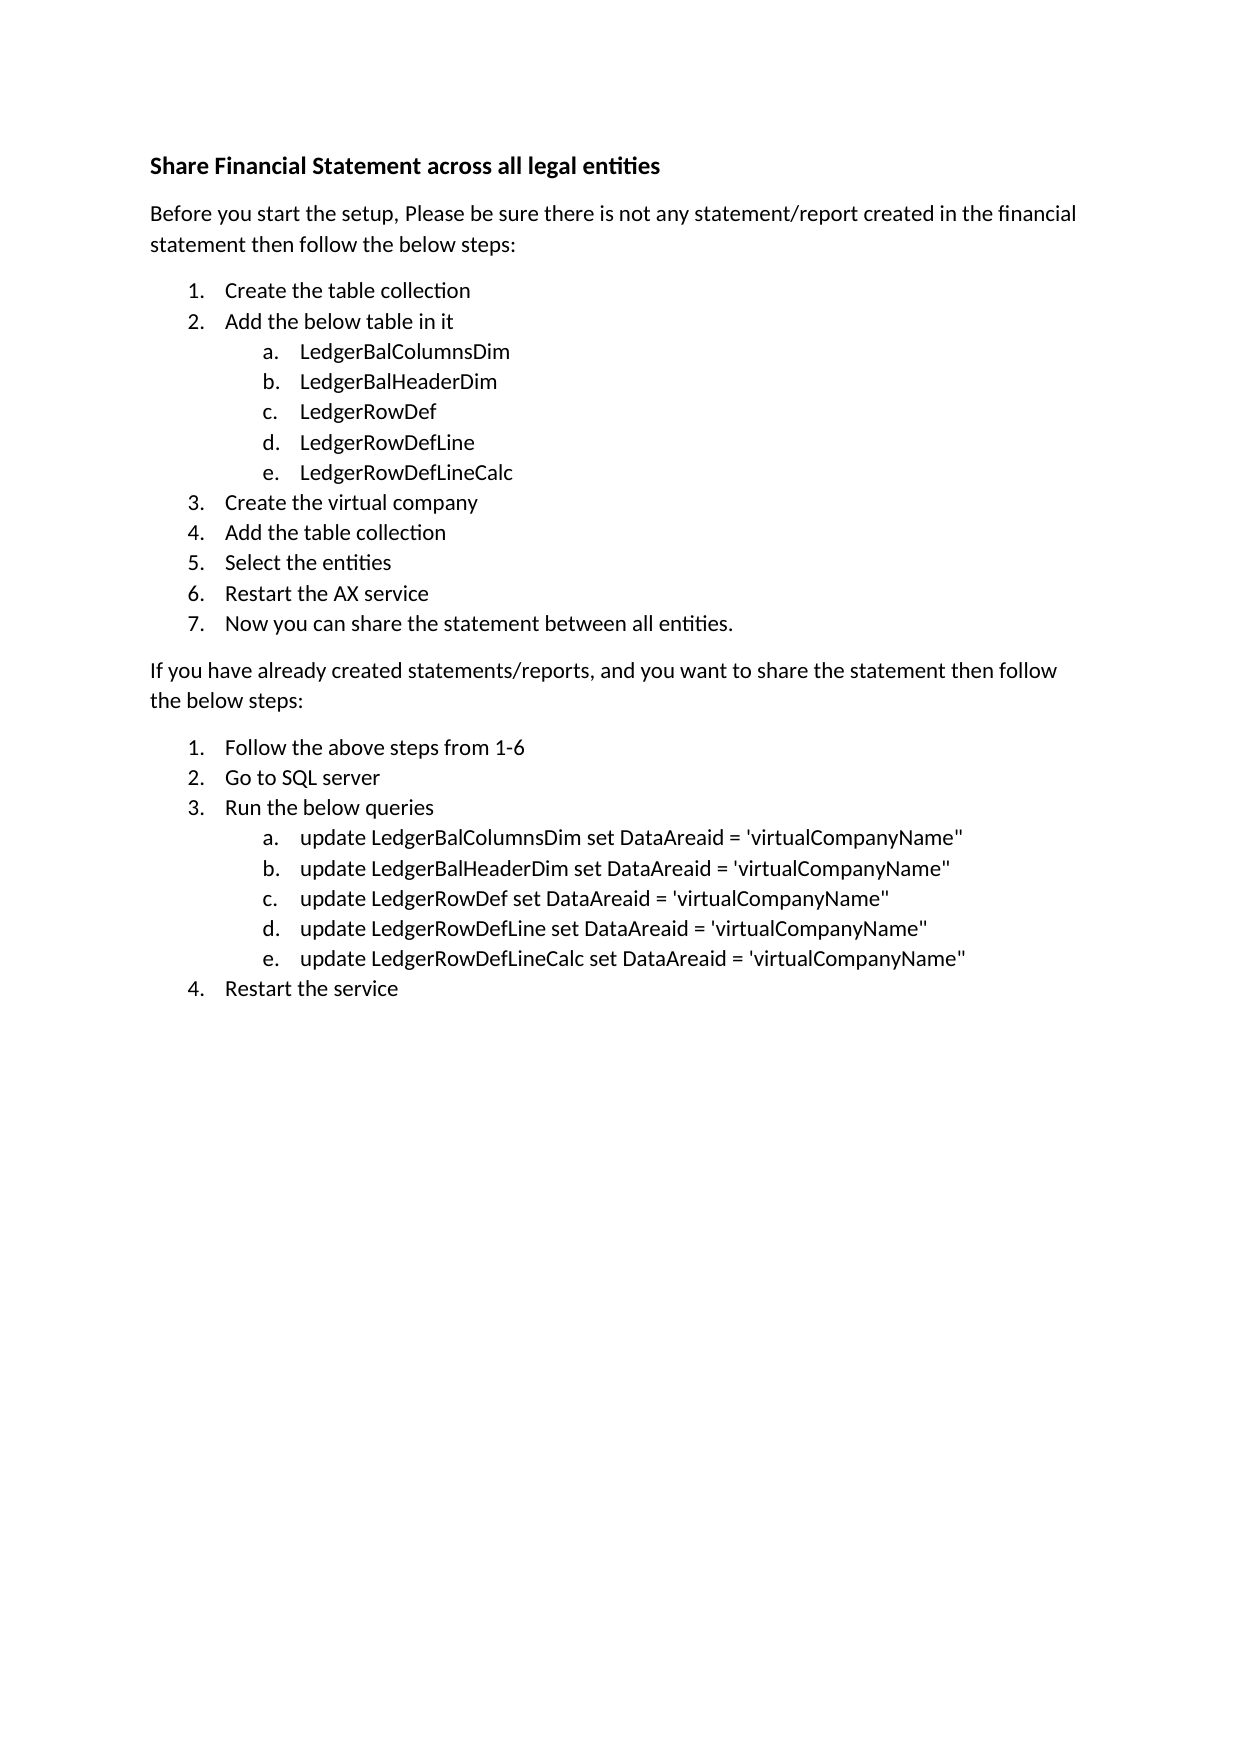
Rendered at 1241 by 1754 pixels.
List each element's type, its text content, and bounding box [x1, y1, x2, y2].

list Add the table collection [187, 518, 1090, 546]
list Run the below queries [187, 793, 1090, 821]
list update LedgerRowDef set DataAreaid = 'virtualCompanyName" [262, 884, 1090, 912]
list LedgerRowDefLineCalc [262, 458, 1090, 486]
list Restart the AX service [187, 579, 1090, 607]
list update LedgerRowDefLine set DataAreaid = 'virtualCompanyName" [262, 914, 1090, 942]
list LedgerRowDefLine [262, 428, 1090, 456]
list Create the virtual company [187, 488, 1090, 516]
list LedgerBalColumnsDim [262, 337, 1090, 365]
list Restart the service [187, 974, 1090, 1003]
list update LedgerBalColumnsDim set DataAreaid = 'virtualCompanyName" [262, 823, 1090, 852]
text If you have already created statements/reports, and you want to share the statement then follow the below steps: [150, 656, 1090, 714]
list Follow the above steps from 1-6 [187, 733, 1090, 761]
list update LedgerRowDefLineCalc set DataAreaid = 'virtualCompanyName" [262, 944, 1090, 972]
list Add the below table in it [187, 307, 1090, 335]
list Create the table collection [187, 277, 1090, 305]
list LedgerRowDef [262, 397, 1090, 426]
text Share Financial Statement across all legal entities [150, 150, 1090, 181]
list update LedgerBalHeaderDim set DataAreaid = 'virtualCompanyName" [262, 854, 1090, 882]
text Before you start the setup, Please be sure there is not any statement/report created in the financial statement then follow the below steps: [150, 199, 1090, 258]
list Go to SQL server [187, 763, 1090, 791]
list LedgerBalHeaderDim [262, 367, 1090, 395]
list Now you can share the statement between all entities. [187, 609, 1090, 637]
list Select the entities [187, 548, 1090, 577]
